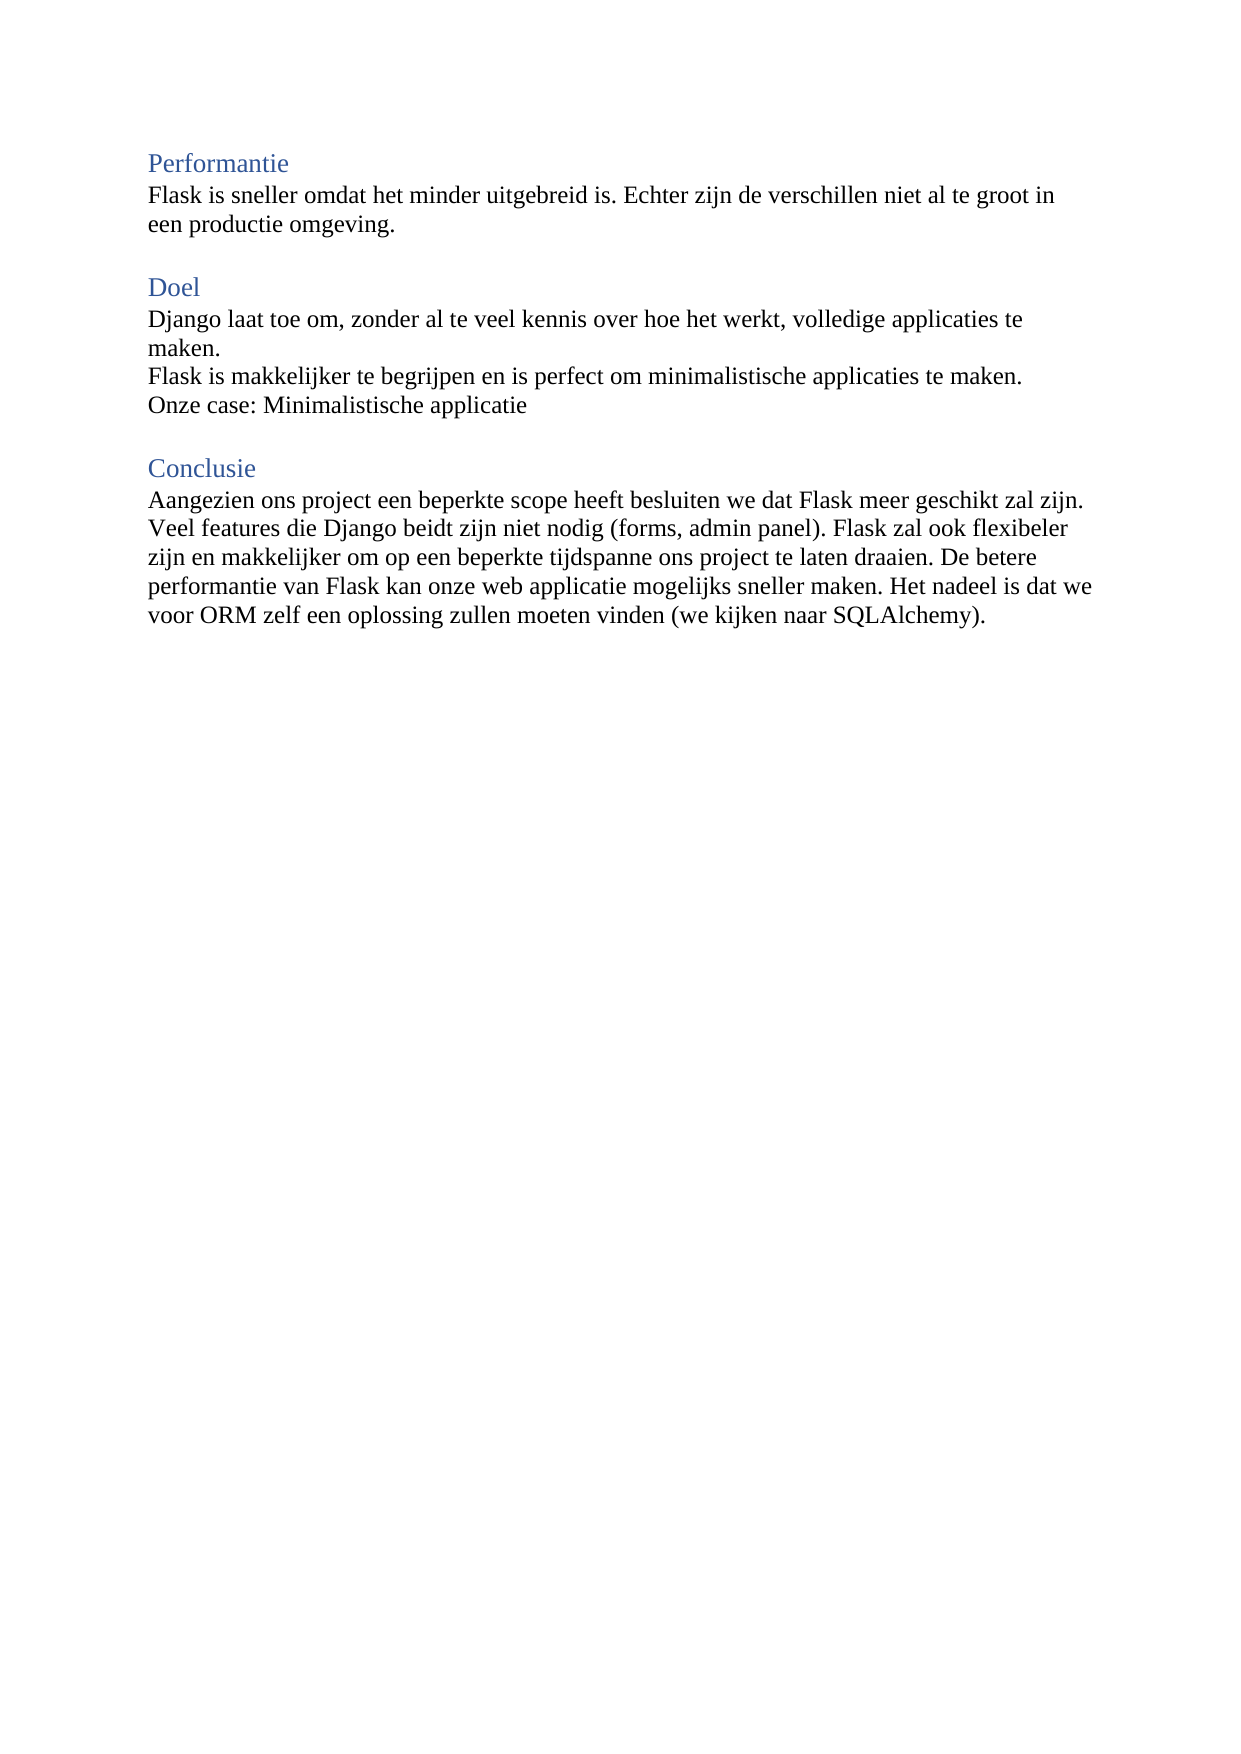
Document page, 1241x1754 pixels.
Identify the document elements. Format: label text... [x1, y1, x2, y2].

subtitle Doel [148, 271, 1093, 302]
subtitle Performantie [148, 148, 1093, 179]
text Flask is sneller omdat het minder uitgebreid is. Echter zijn de verschillen niet al te groot in een productie omgeving. [148, 181, 1093, 238]
text Flask is makkelijker te begrijpen en is perfect om minimalistische applicaties te maken. [148, 361, 1093, 390]
subtitle Conclusie [148, 452, 1093, 483]
text Django laat toe om, zonder al te veel kennis over hoe het werkt, volledige applicaties te maken. [148, 304, 1093, 361]
text Onze case: Minimalistische applicatie [148, 390, 1093, 419]
text Aangezien ons project een beperkte scope heeft besluiten we dat Flask meer geschikt zal zijn. Veel features die Django beidt zijn niet nodig (forms, admin panel). Flask zal ook flexibeler zijn en makkelijker om op een beperkte tijdspanne ons project te laten draaien. De betere performantie van Flask kan onze web applicatie mogelijks sneller maken. Het nadeel is dat we voor ORM zelf een oplossing zullen moeten vinden (we kijken naar SQLAlchemy). [148, 485, 1093, 628]
